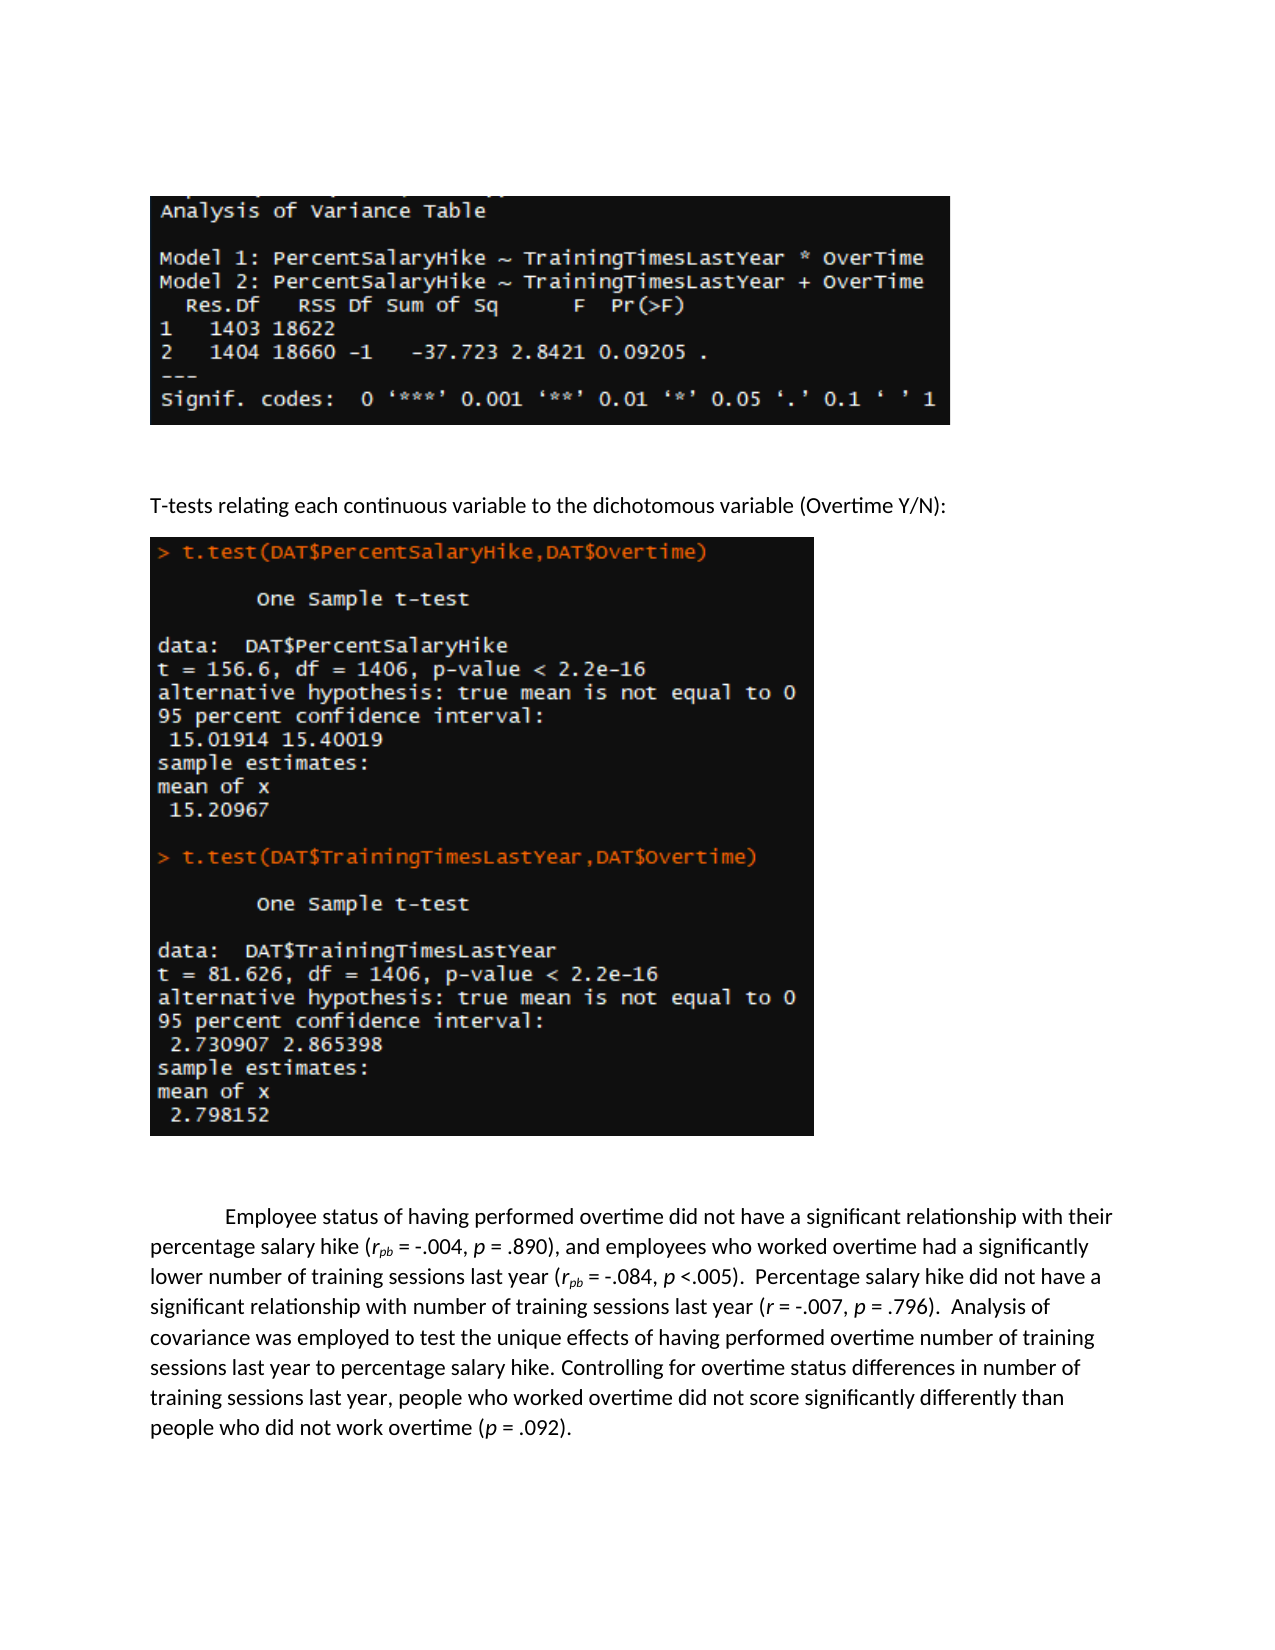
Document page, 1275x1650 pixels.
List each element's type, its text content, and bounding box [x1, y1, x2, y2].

picture [150, 196, 951, 425]
text T-tests relating each continuous variable to the dichotomous variable (Overtime Y/N): [150, 491, 1125, 519]
text Employee status of having performed overtime did not have a significant relationship with their percentage salary hike (rpb = -.004, p = .890), and employees who worked overtime had a significantly lower number of training sessions last year (rpb = -.084, p <.005). Percentage salary hike did not have a significant relationship with number of training sessions last year (r = -.007, p = .796). Analysis of covariance was employed to test the unique effects of having performed overtime number of training sessions last year to percentage salary hike. Controlling for overtime status differences in number of training sessions last year, people who worked overtime did not score significantly differently than people who did not work overtime (p = .092). [150, 1202, 1125, 1441]
picture [150, 537, 814, 1136]
